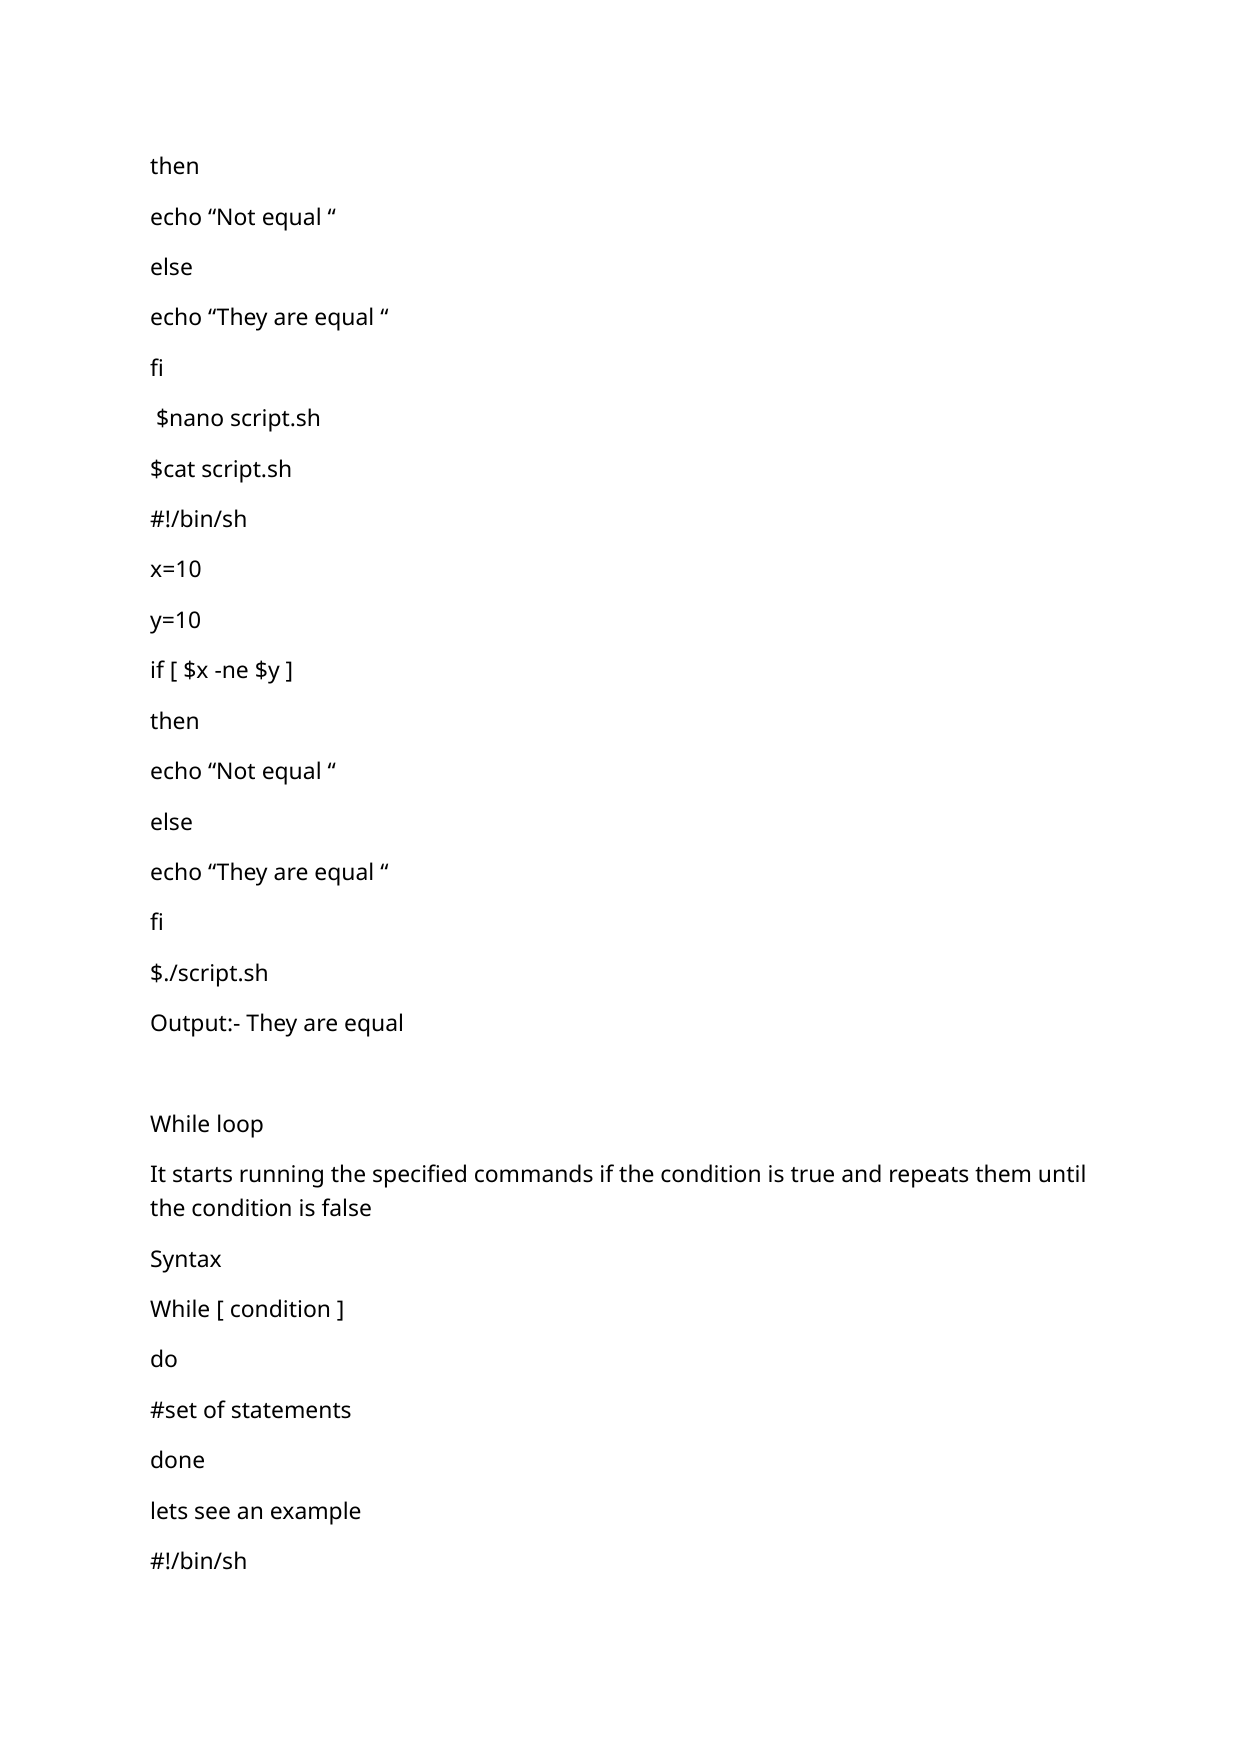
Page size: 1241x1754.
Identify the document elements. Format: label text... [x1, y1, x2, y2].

text echo “Not equal “ [150, 200, 1090, 232]
text $./script.sh [150, 957, 1090, 988]
text fi [150, 906, 1090, 937]
text While [ condition ] [150, 1293, 1090, 1324]
text #set of statements [150, 1394, 1090, 1425]
text $nano script.sh [150, 402, 1090, 433]
text echo “They are equal “ [150, 301, 1090, 332]
text done [150, 1444, 1090, 1475]
text then [150, 150, 1090, 181]
text do [150, 1343, 1090, 1374]
text then [150, 704, 1090, 736]
text $cat script.sh [150, 452, 1090, 484]
text else [150, 805, 1090, 837]
text lets see an example [150, 1494, 1090, 1526]
text #!/bin/sh [150, 503, 1090, 534]
text Syntax [150, 1242, 1090, 1274]
text y=10 [150, 604, 1090, 635]
text echo “They are equal “ [150, 856, 1090, 887]
text fi [150, 352, 1090, 383]
text echo “Not equal “ [150, 755, 1090, 786]
text Output:- They are equal [150, 1007, 1090, 1038]
text While loop [150, 1108, 1090, 1139]
text It starts running the specified commands if the condition is true and repeats them until the condition is false [150, 1158, 1090, 1223]
text else [150, 251, 1090, 282]
text #!/bin/sh [150, 1545, 1090, 1576]
text x=10 [150, 553, 1090, 584]
text if [ $x -ne $y ] [150, 654, 1090, 685]
